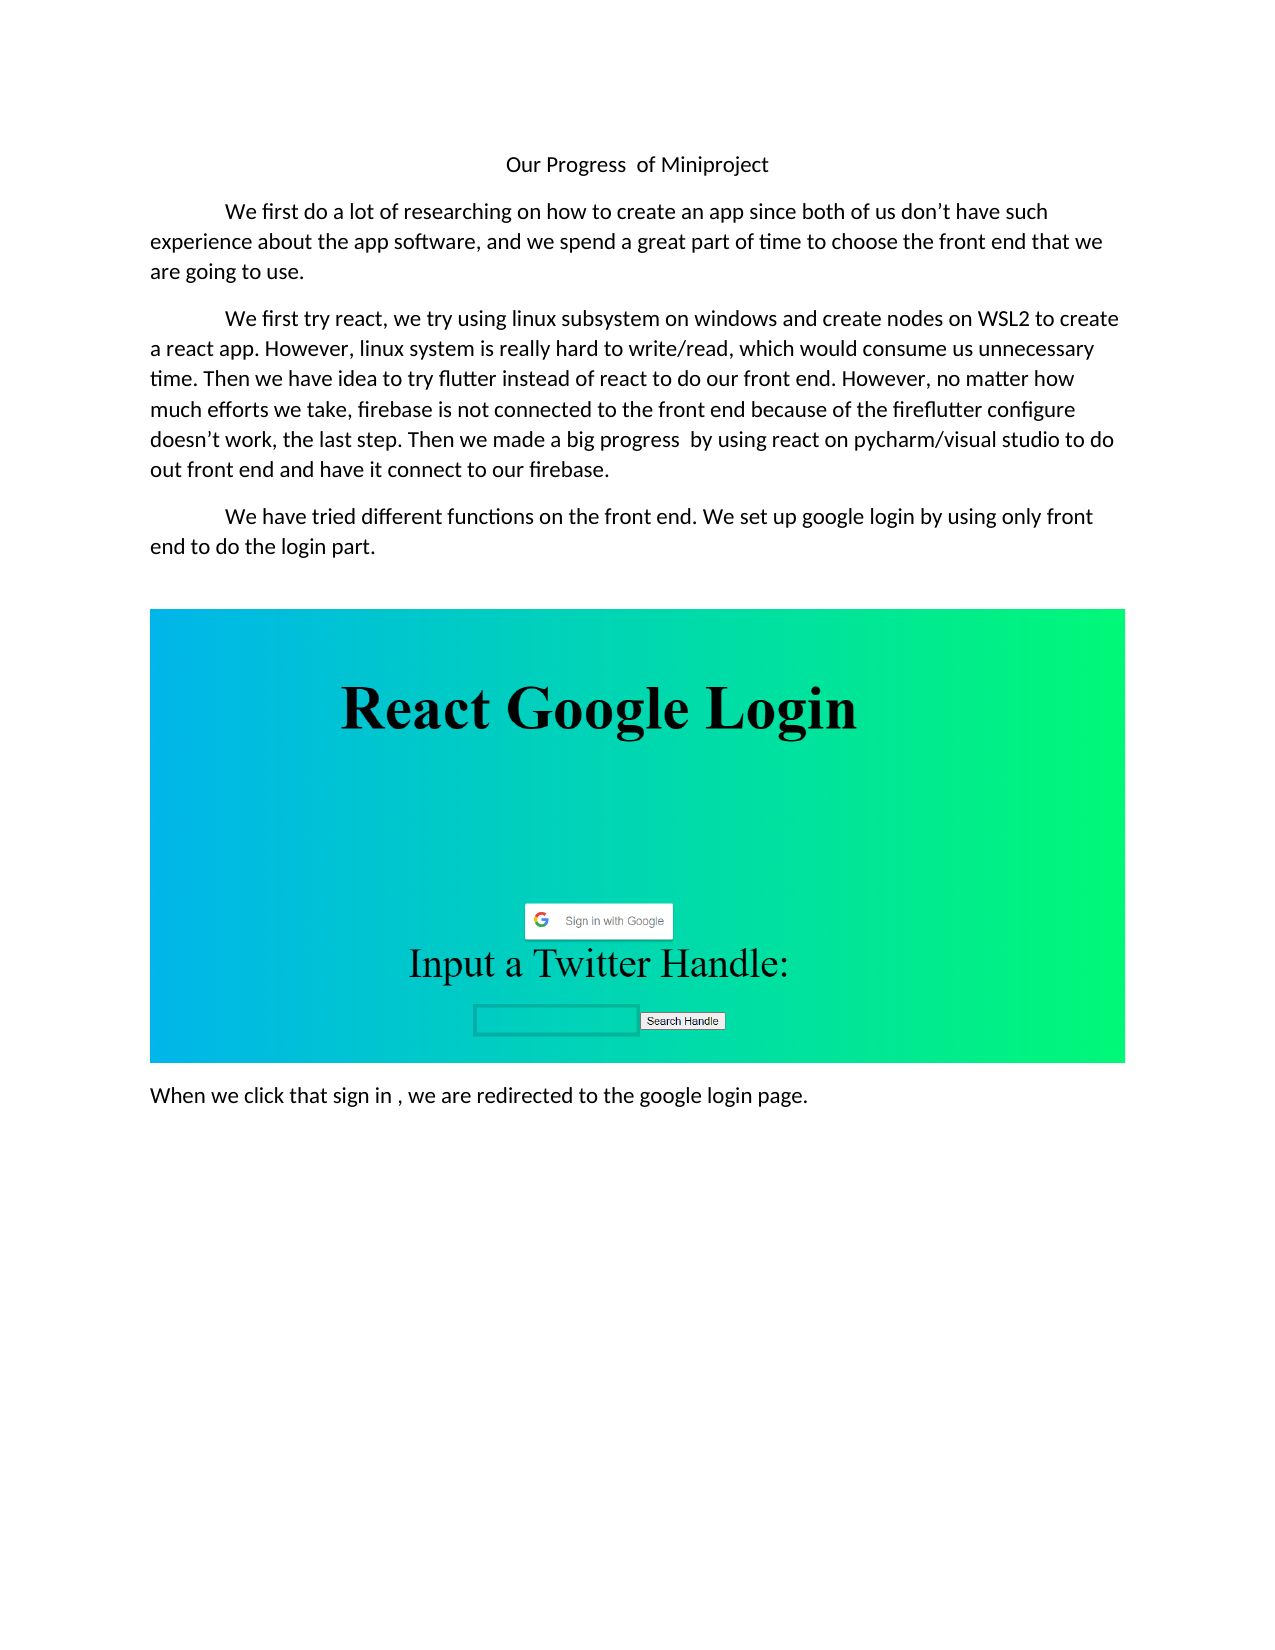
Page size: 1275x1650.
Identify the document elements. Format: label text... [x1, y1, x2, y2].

text Our Progress of Miniproject [150, 150, 1125, 178]
text We first do a lot of researching on how to create an app since both of us don’t have such experience about the app software, and we spend a great part of time to choose the front end that we are going to use. [150, 197, 1125, 285]
text When we click that sign in , we are redirected to the google login page. [150, 1081, 1125, 1109]
text We first try react, we try using linux subsystem on windows and create nodes on WSL2 to create a react app. However, linux system is really hard to write/read, which would consume us unnecessary time. Then we have idea to try flutter instead of react to do our front end. However, no matter how much efforts we take, firebase is not connected to the front end because of the fireflutter configure doesn’t work, the last step. Then we made a big progress by using react on pycharm/visual studio to do out front end and have it connect to our firebase. [150, 304, 1125, 483]
picture [209, 609, 1125, 1063]
text We have tried different functions on the front end. We set up google login by using only front end to do the login part. [150, 502, 1125, 560]
